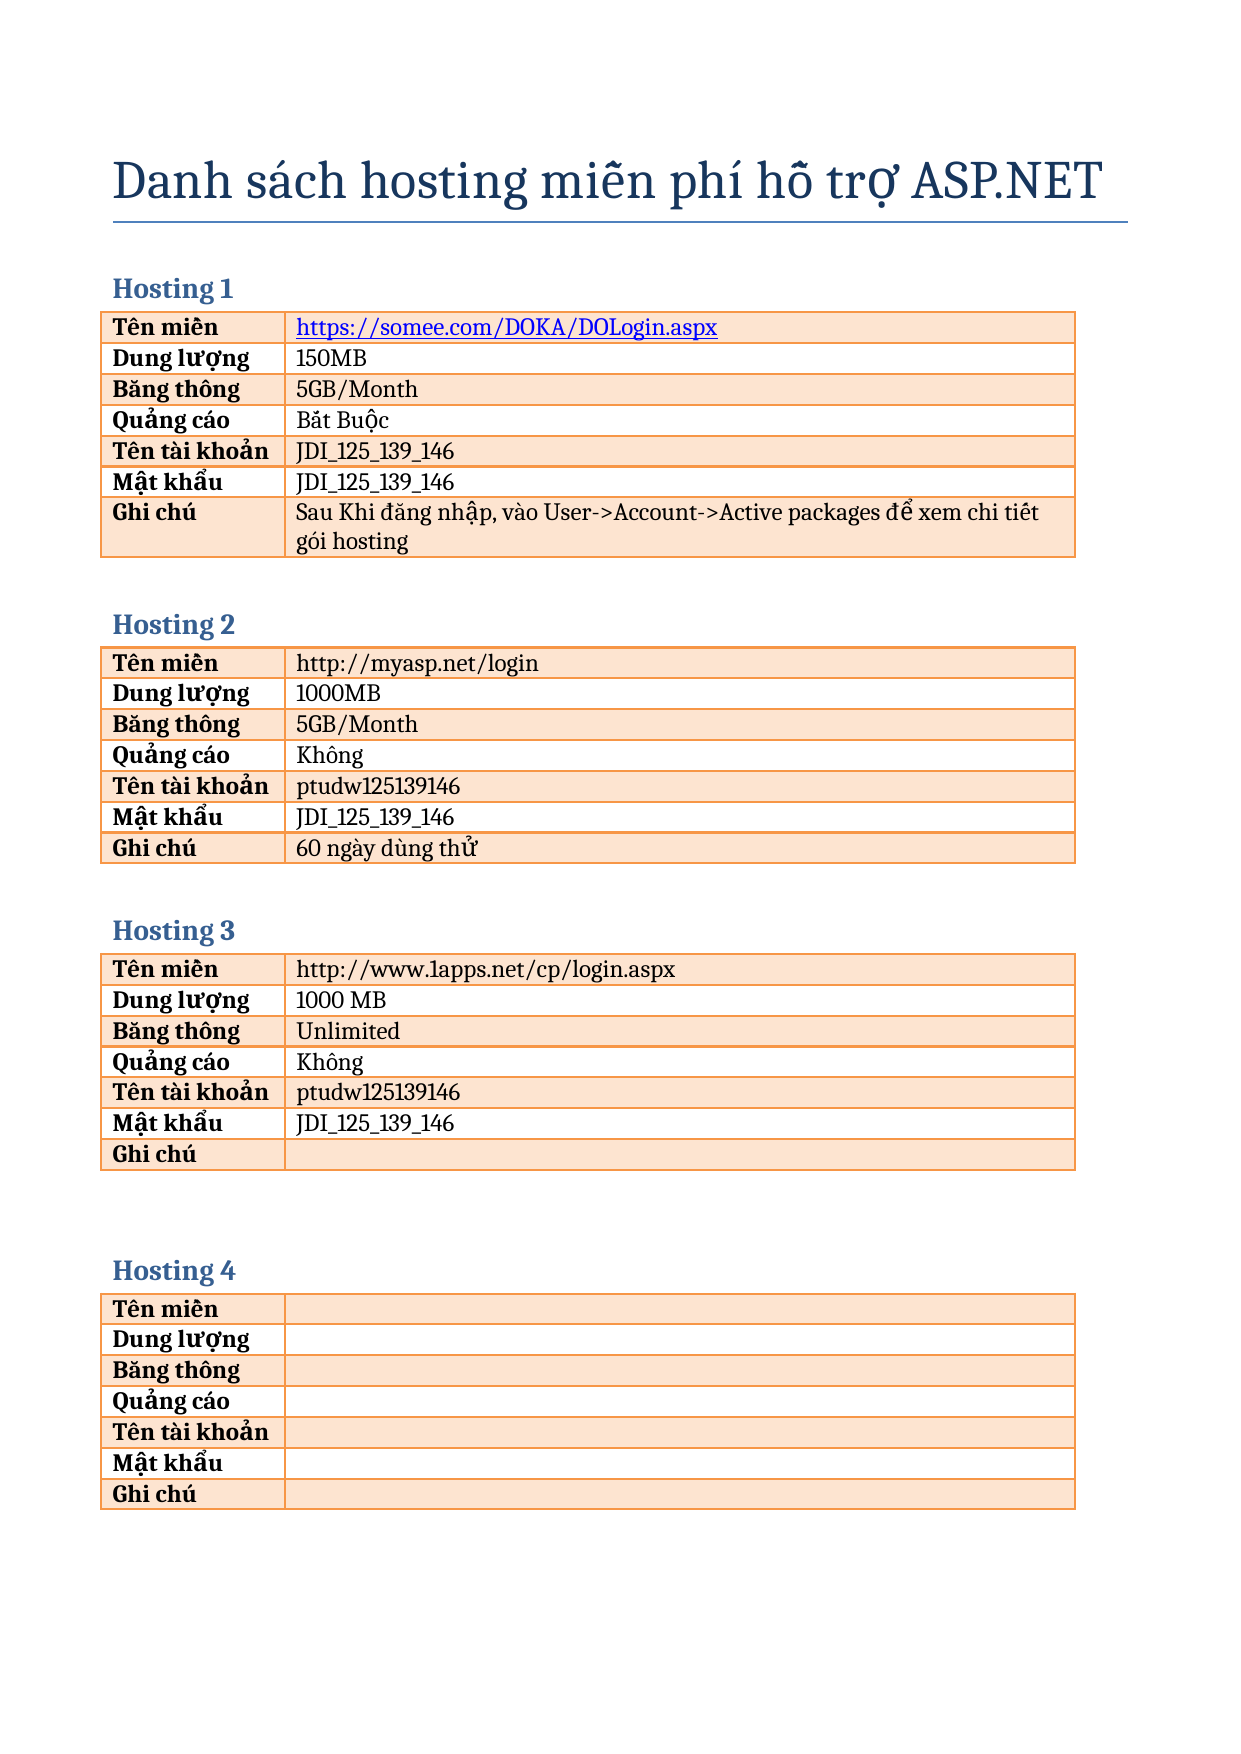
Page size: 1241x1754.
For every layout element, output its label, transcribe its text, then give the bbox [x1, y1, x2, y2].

table_cell Ghi chú [102, 834, 284, 862]
table_cell ptudw125139146 [286, 772, 1074, 801]
table_cell Ghi chú [102, 1480, 284, 1508]
subtitle Hosting 1 [112, 273, 1128, 306]
table_cell Quảng cáo [102, 1048, 284, 1076]
table_cell Sau Khi đăng nhập, vào User->Account->Active packages để xem chi tiết gói hosting [286, 498, 1074, 556]
table_cell JDI_125_139_146 [286, 437, 1074, 465]
table_cell Ghi chú [102, 498, 284, 556]
table_header [286, 1295, 1074, 1323]
table_cell [286, 1480, 1074, 1508]
table_cell Quảng cáo [102, 406, 284, 434]
table_cell Dung lượng [102, 344, 284, 373]
table_cell Không [286, 741, 1074, 770]
subtitle Hosting 2 [112, 608, 1128, 641]
table_cell Bắt Buộc [286, 406, 1074, 434]
subtitle Hosting 4 [112, 1254, 1128, 1287]
table_cell Băng thông [102, 710, 284, 739]
table_cell [286, 1387, 1074, 1416]
table_cell [286, 1140, 1074, 1169]
table_cell 1000 MB [286, 986, 1074, 1014]
table_header Tên miền [102, 955, 284, 984]
table_cell [286, 1449, 1074, 1477]
table_cell 1000MB [286, 679, 1074, 708]
table_cell Mật khẩu [102, 468, 284, 496]
table_cell Dung lượng [102, 986, 284, 1014]
table_cell Quảng cáo [102, 1387, 284, 1416]
table_cell Dung lượng [102, 679, 284, 708]
title Danh sách hosting miễn phí hỗ trợ ASP.NET [112, 150, 1128, 223]
table_cell Mật khẩu [102, 803, 284, 831]
table_cell Tên tài khoản [102, 772, 284, 801]
table_cell Tên tài khoản [102, 437, 284, 465]
table_cell 5GB/Month [286, 710, 1074, 739]
table_cell JDI_125_139_146 [286, 468, 1074, 496]
table_header Tên miền [102, 649, 284, 677]
table_cell ptudw125139146 [286, 1078, 1074, 1107]
table_cell Băng thông [102, 375, 284, 404]
table_cell Quảng cáo [102, 741, 284, 770]
table_cell Mật khẩu [102, 1449, 284, 1477]
table_header http://www.1apps.net/cp/login.aspx [286, 955, 1074, 984]
table_cell [286, 1356, 1074, 1385]
table_cell 150MB [286, 344, 1074, 373]
table_cell [286, 1325, 1074, 1354]
table_header https://somee.com/DOKA/DOLogin.aspx [286, 313, 1074, 342]
table_cell Băng thông [102, 1356, 284, 1385]
table_cell JDI_125_139_146 [286, 803, 1074, 831]
table_header http://myasp.net/login [286, 649, 1074, 677]
table_cell Mật khẩu [102, 1109, 284, 1138]
table_cell Tên tài khoản [102, 1418, 284, 1447]
table_cell Unlimited [286, 1017, 1074, 1045]
table_cell Ghi chú [102, 1140, 284, 1169]
subtitle Hosting 3 [112, 914, 1128, 948]
table_header Tên miền [102, 313, 284, 342]
table_cell JDI_125_139_146 [286, 1109, 1074, 1138]
table_cell 5GB/Month [286, 375, 1074, 404]
table_cell Không [286, 1048, 1074, 1076]
table_header Tên miền [102, 1295, 284, 1323]
table_cell Dung lượng [102, 1325, 284, 1354]
table_cell Tên tài khoản [102, 1078, 284, 1107]
table_cell 60 ngày dùng thử [286, 834, 1074, 862]
table_cell Băng thông [102, 1017, 284, 1045]
table_cell [286, 1418, 1074, 1447]
